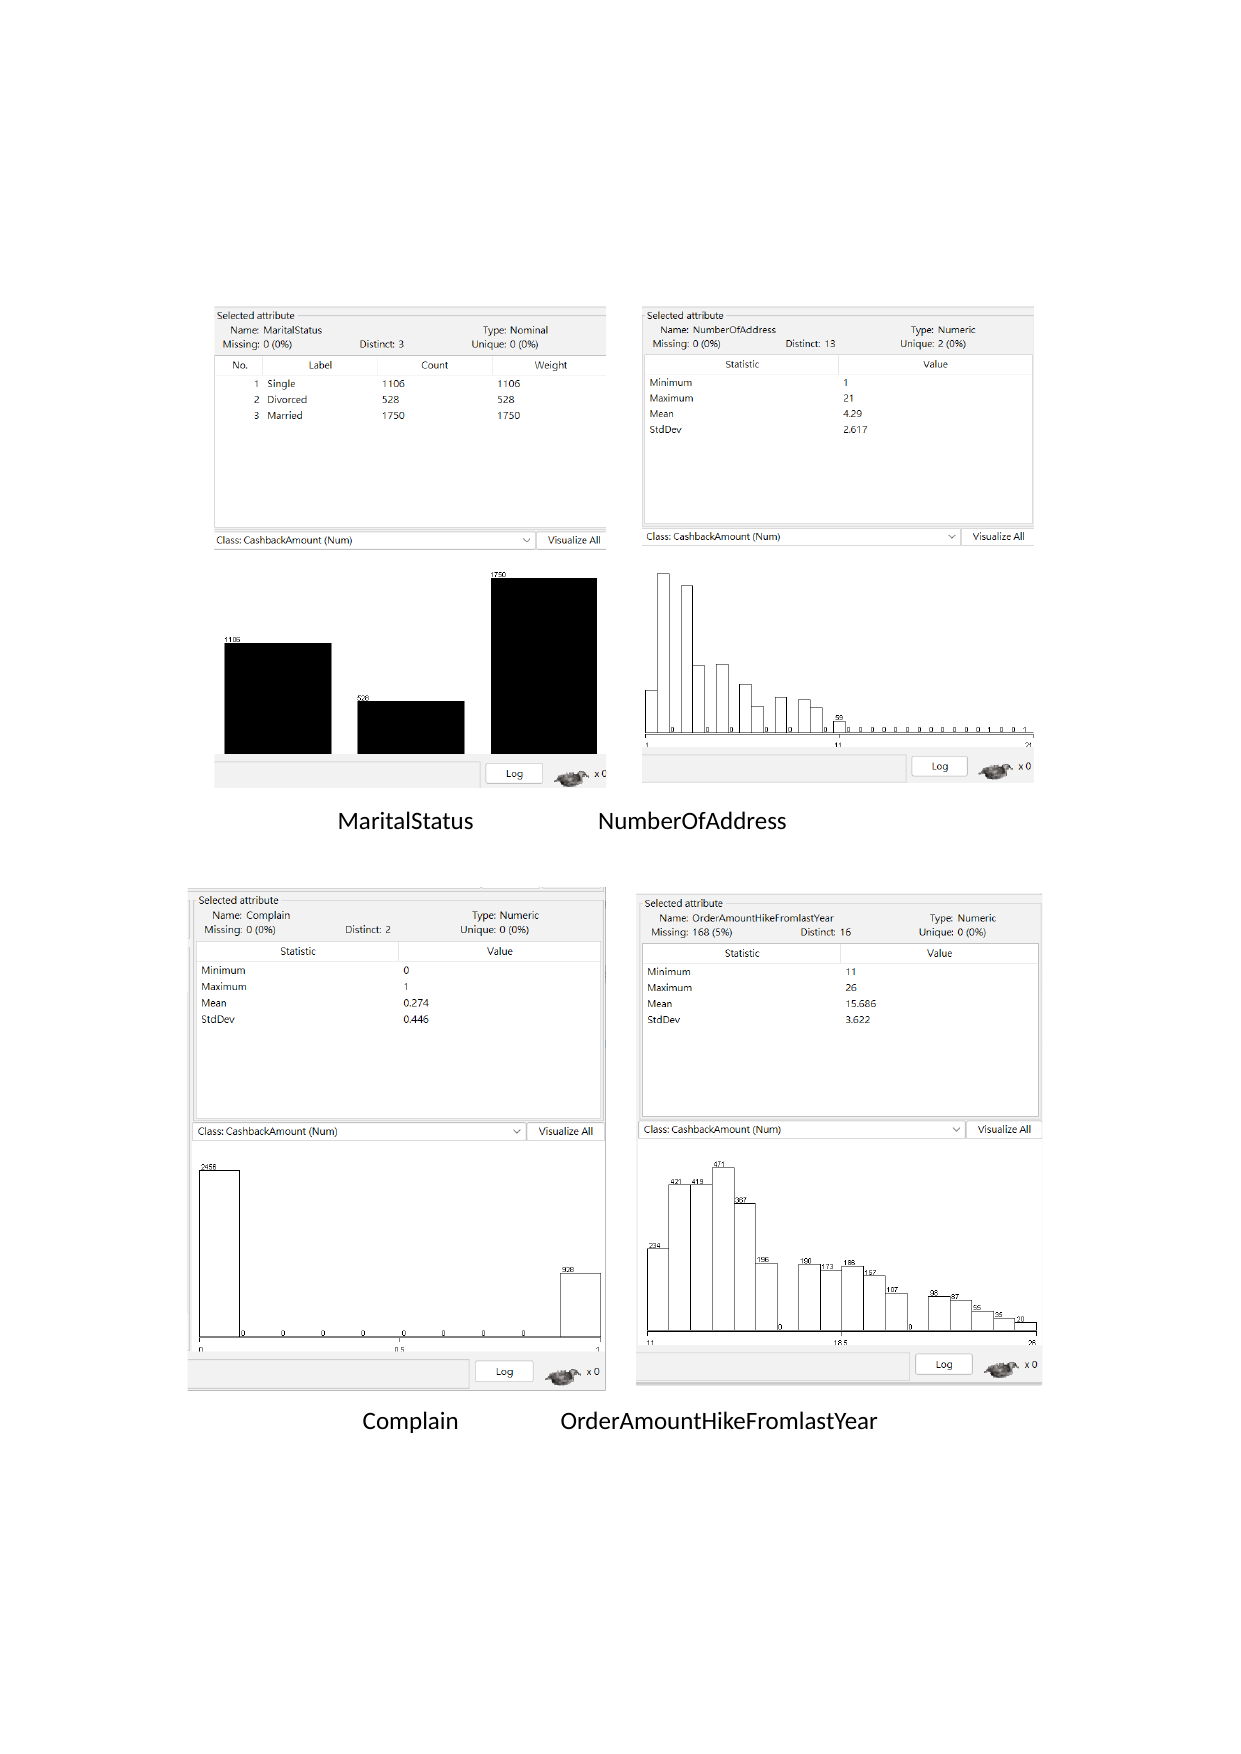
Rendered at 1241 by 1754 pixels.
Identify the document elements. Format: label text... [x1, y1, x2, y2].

picture [187, 887, 606, 1391]
picture [636, 893, 1043, 1386]
picture [214, 306, 607, 788]
picture [642, 306, 1034, 783]
